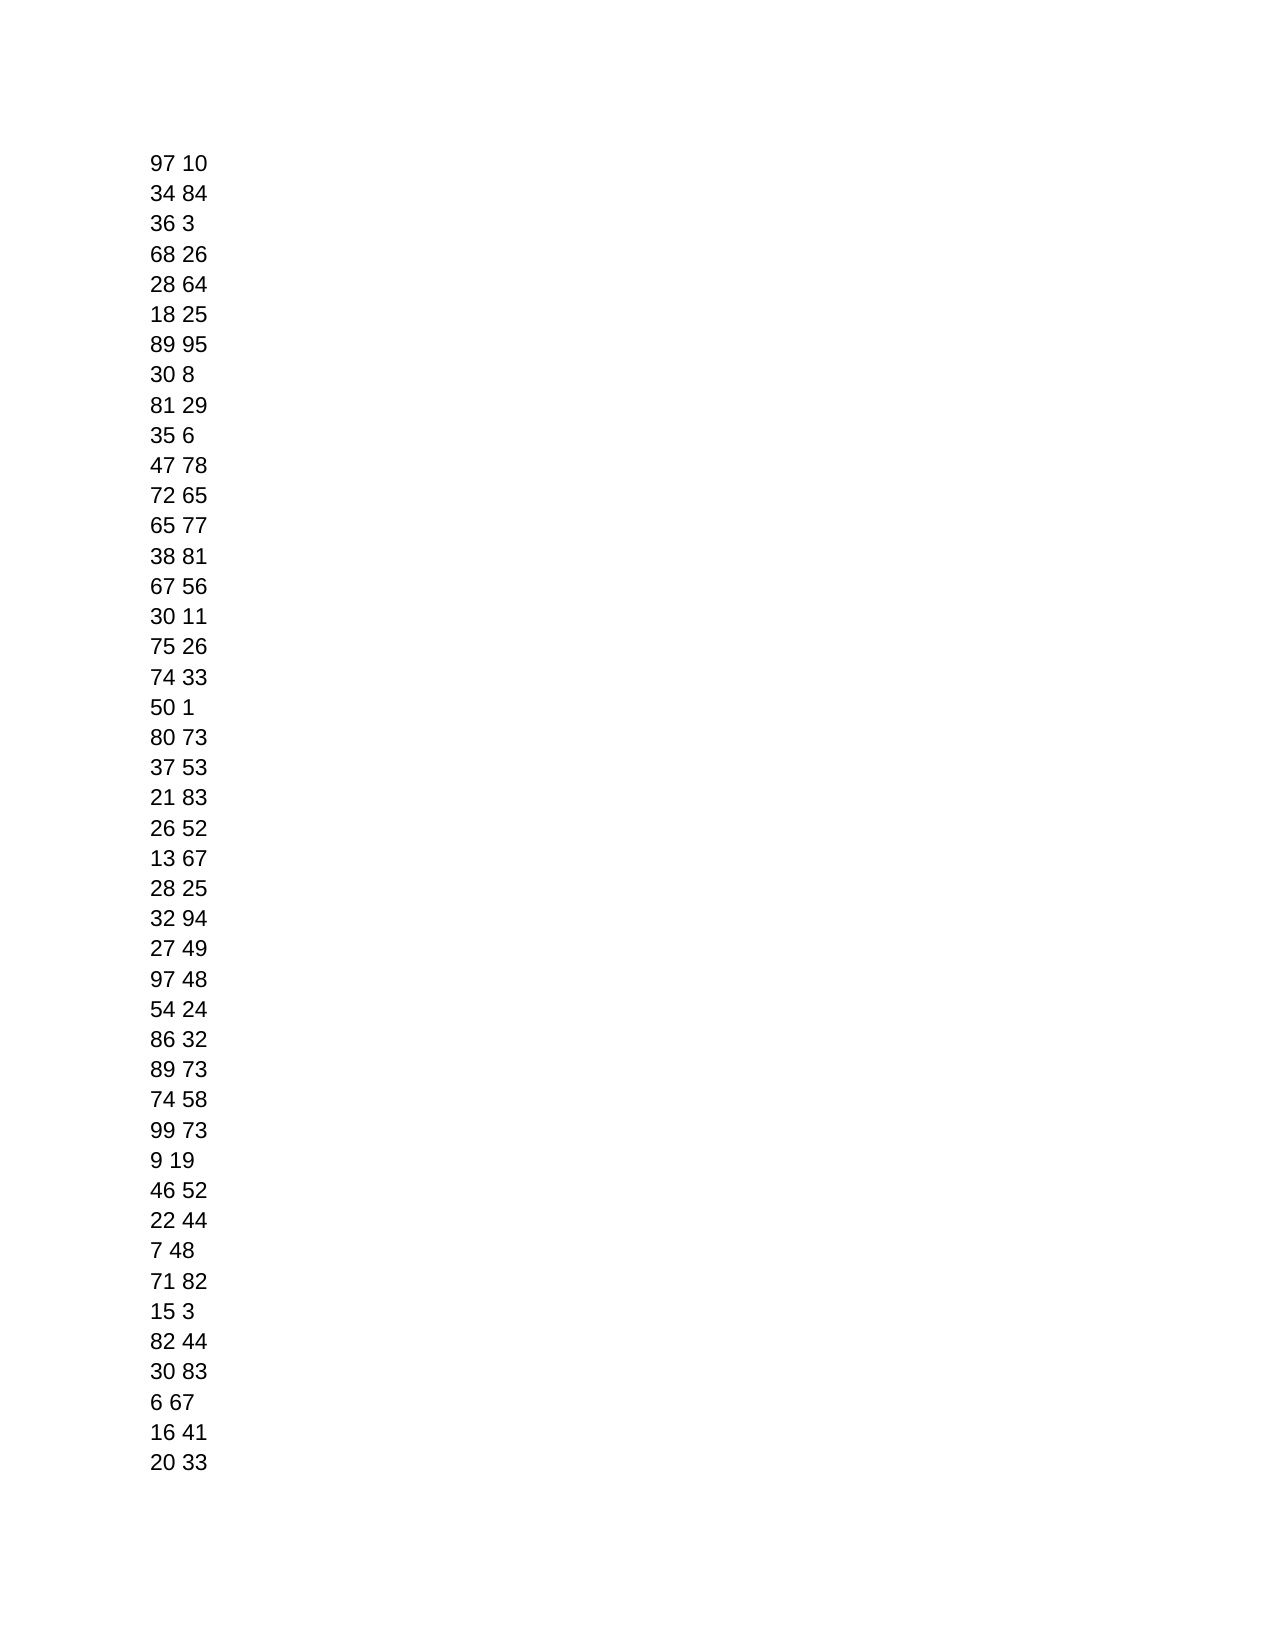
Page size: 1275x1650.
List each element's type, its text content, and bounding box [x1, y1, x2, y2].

text 89 73 [150, 1056, 1125, 1083]
text 74 58 [150, 1086, 1125, 1113]
text 46 52 [150, 1177, 1125, 1203]
text 20 33 [150, 1449, 1125, 1475]
text 74 33 [150, 663, 1125, 690]
text 18 25 [150, 301, 1125, 327]
text 67 56 [150, 573, 1125, 599]
text 80 73 [150, 724, 1125, 750]
text 28 25 [150, 875, 1125, 901]
text 21 83 [150, 784, 1125, 811]
text 7 48 [150, 1237, 1125, 1264]
text 50 1 [150, 694, 1125, 720]
text 30 8 [150, 361, 1125, 388]
text 32 94 [150, 905, 1125, 932]
text 30 11 [150, 603, 1125, 629]
text 68 26 [150, 241, 1125, 267]
text 13 67 [150, 845, 1125, 871]
text 30 83 [150, 1358, 1125, 1385]
text 47 78 [150, 452, 1125, 478]
text 22 44 [150, 1207, 1125, 1234]
text 65 77 [150, 512, 1125, 539]
text 81 29 [150, 392, 1125, 418]
text 86 32 [150, 1026, 1125, 1052]
text 15 3 [150, 1298, 1125, 1324]
text 89 95 [150, 331, 1125, 358]
text 71 82 [150, 1268, 1125, 1294]
text 27 49 [150, 935, 1125, 962]
text 16 41 [150, 1419, 1125, 1445]
text 97 10 [150, 150, 1125, 176]
text 36 3 [150, 210, 1125, 237]
text 54 24 [150, 996, 1125, 1022]
text 9 19 [150, 1147, 1125, 1173]
text 72 65 [150, 482, 1125, 509]
text 34 84 [150, 180, 1125, 207]
text 38 81 [150, 543, 1125, 569]
text 82 44 [150, 1328, 1125, 1354]
text 99 73 [150, 1117, 1125, 1143]
text 37 53 [150, 754, 1125, 781]
text 35 6 [150, 422, 1125, 448]
text 26 52 [150, 814, 1125, 841]
text 6 67 [150, 1388, 1125, 1415]
text 75 26 [150, 633, 1125, 660]
text 28 64 [150, 271, 1125, 297]
text 97 48 [150, 966, 1125, 992]
